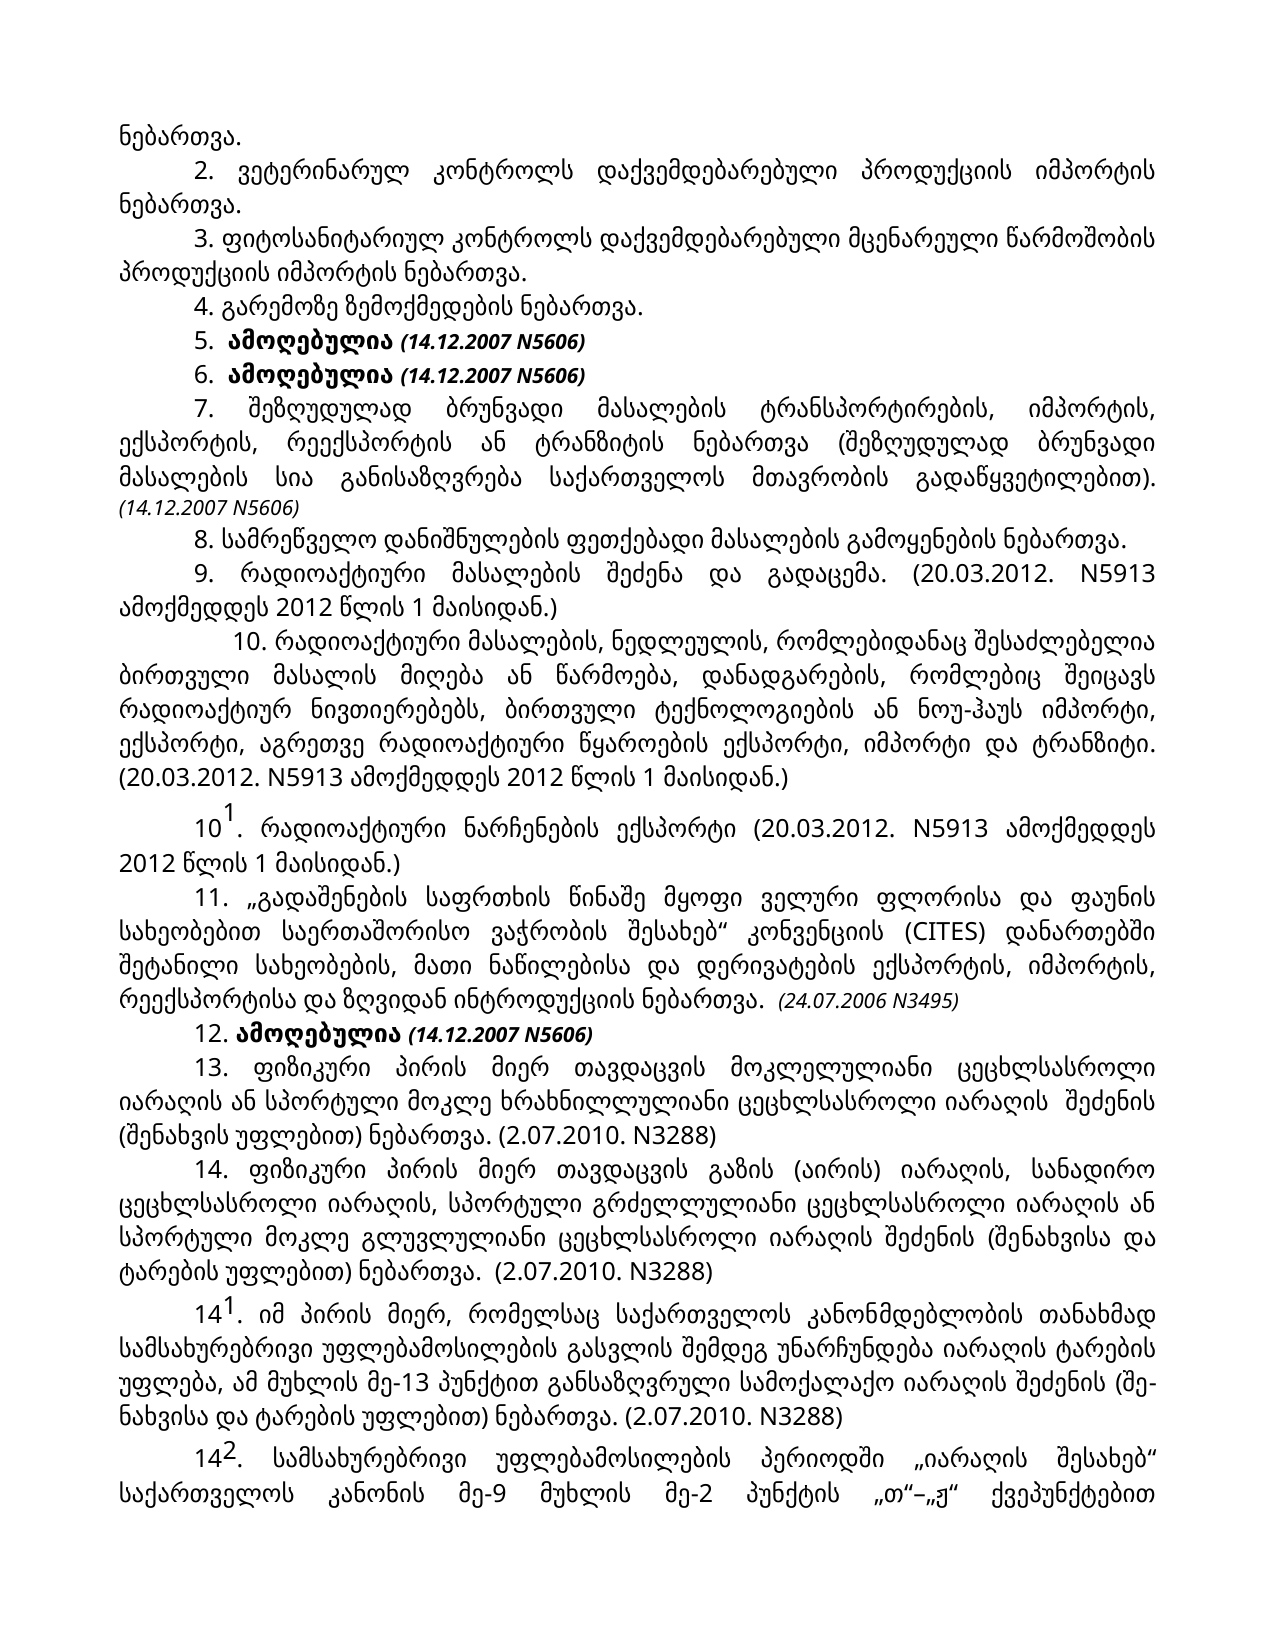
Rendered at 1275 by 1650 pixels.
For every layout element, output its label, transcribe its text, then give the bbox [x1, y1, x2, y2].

text 12. ამოღებულია (14.12.2007 N5606) [118, 1016, 1156, 1049]
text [118, 1433, 1156, 1509]
text 5. ამოღებულია (14.12.2007 N5606) [118, 323, 1156, 357]
text 3. ფიტოსანიტარიულ კონტროლს დაქვემდებარებული მცენარეული წარმოშობის პროდუქციის იმპორტის ნებართვა. [118, 221, 1156, 289]
text 10. რადიოაქტიური მასალების, ნედლეულის, რომლებიდანაც შესაძლებელია ბირთვული მასალის მიღება ან წარმოება, დანადგარების, რომლებიც შეიცავს რადიოაქტიურ ნივთიერებებს, ბირთვული ტექნოლოგიების ან ნოუ-ჰაუს იმპორტი, ექსპორტი, აგრეთვე რადიოაქტიური წყაროების ექსპორტი, იმპორტი და ტრანზიტი.(20.03.2012. N5913 ამოქმედდეს 2012 წლის 1 მაისიდან.) [118, 624, 1156, 794]
text 7. შეზღუდულად ბრუნვადი მასალების ტრანსპორტირების, იმპორტის, ექსპორტის, რეექსპორტის ან ტრანზიტის ნებართვა (შეზღუდულად ბრუნვადი მასალების სია განისაზღვრება საქართველოს მთავრობის გადაწყვეტილებით). (14.12.2007 N5606) [118, 391, 1156, 522]
text 13. ფიზიკური პირის მიერ თავდაცვის მოკლელულიანი ცეცხლსასროლი იარაღის ან სპორტული მოკლე ხრახნილლულიანი ცეცხლსასროლი იარაღის შეძენის (შენახვის უფლებით) ნებართვა. (2.07.2010. N3288) [118, 1049, 1156, 1152]
text 9. რადიოაქტიური მასალების შეძენა და გადაცემა. (20.03.2012. N5913 ამოქმედდეს 2012 წლის 1 მაისიდან.) [118, 556, 1156, 624]
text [118, 118, 1156, 153]
text 141. იმ პირის მიერ, რომელსაც საქართველოს კანონმდებლობის თანახმად სამსახურებრივი უფლებამოსილების გასვლის შემდეგ უნარჩუნდება იარაღის ტარების უფლება, ამ მუხლის მე-13 პუნქტით განსაზღვრული სამოქალაქო იარაღის შეძენის (შენახვისა და ტარების უფლებით) ნებართვა. (2.07.2010. N3288) [118, 1288, 1156, 1433]
text 4. გარემოზე ზემოქმედების ნებართვა. [118, 289, 1156, 323]
text 8. სამრეწველო დანიშნულების ფეთქებადი მასალების გამოყენების ნებართვა. [118, 522, 1156, 556]
text 6. ამოღებულია (14.12.2007 N5606) [118, 357, 1156, 391]
text 11. „გადაშენების საფრთხის წინაშე მყოფი ველური ფლორისა და ფაუნის სახეობებით საერთაშორისო ვაჭრობის შესახებ“ კონვენციის (CITES) დანართებში შეტანილი სახეობების, მათი ნაწილებისა და დერივატების ექსპორტის, იმპორტის, რეექსპორტისა და ზღვიდან ინტროდუქციის ნებართვა. (24.07.2006 N3495) [118, 879, 1156, 1016]
text 101. რადიოაქტიური ნარჩენების ექსპორტი (20.03.2012. N5913 ამოქმედდეს 2012 წლის 1 მაისიდან.) [118, 794, 1156, 879]
text 2. ვეტერინარულ კონტროლს დაქვემდებარებული პროდუქციის იმპორტის ნებართვა. [118, 153, 1156, 221]
text 14. ფიზიკური პირის მიერ თავდაცვის გაზის (აირის) იარაღის, სანადირო ცეცხლსასროლი იარაღის, სპორტული გრძელლულიანი ცეცხლსასროლი იარაღის ან სპორტული მოკლე გლუვლულიანი ცეცხლსასროლი იარაღის შეძენის (შენახვისა და ტარების უფლებით) ნებართვა. (2.07.2010. N3288) [118, 1152, 1156, 1288]
